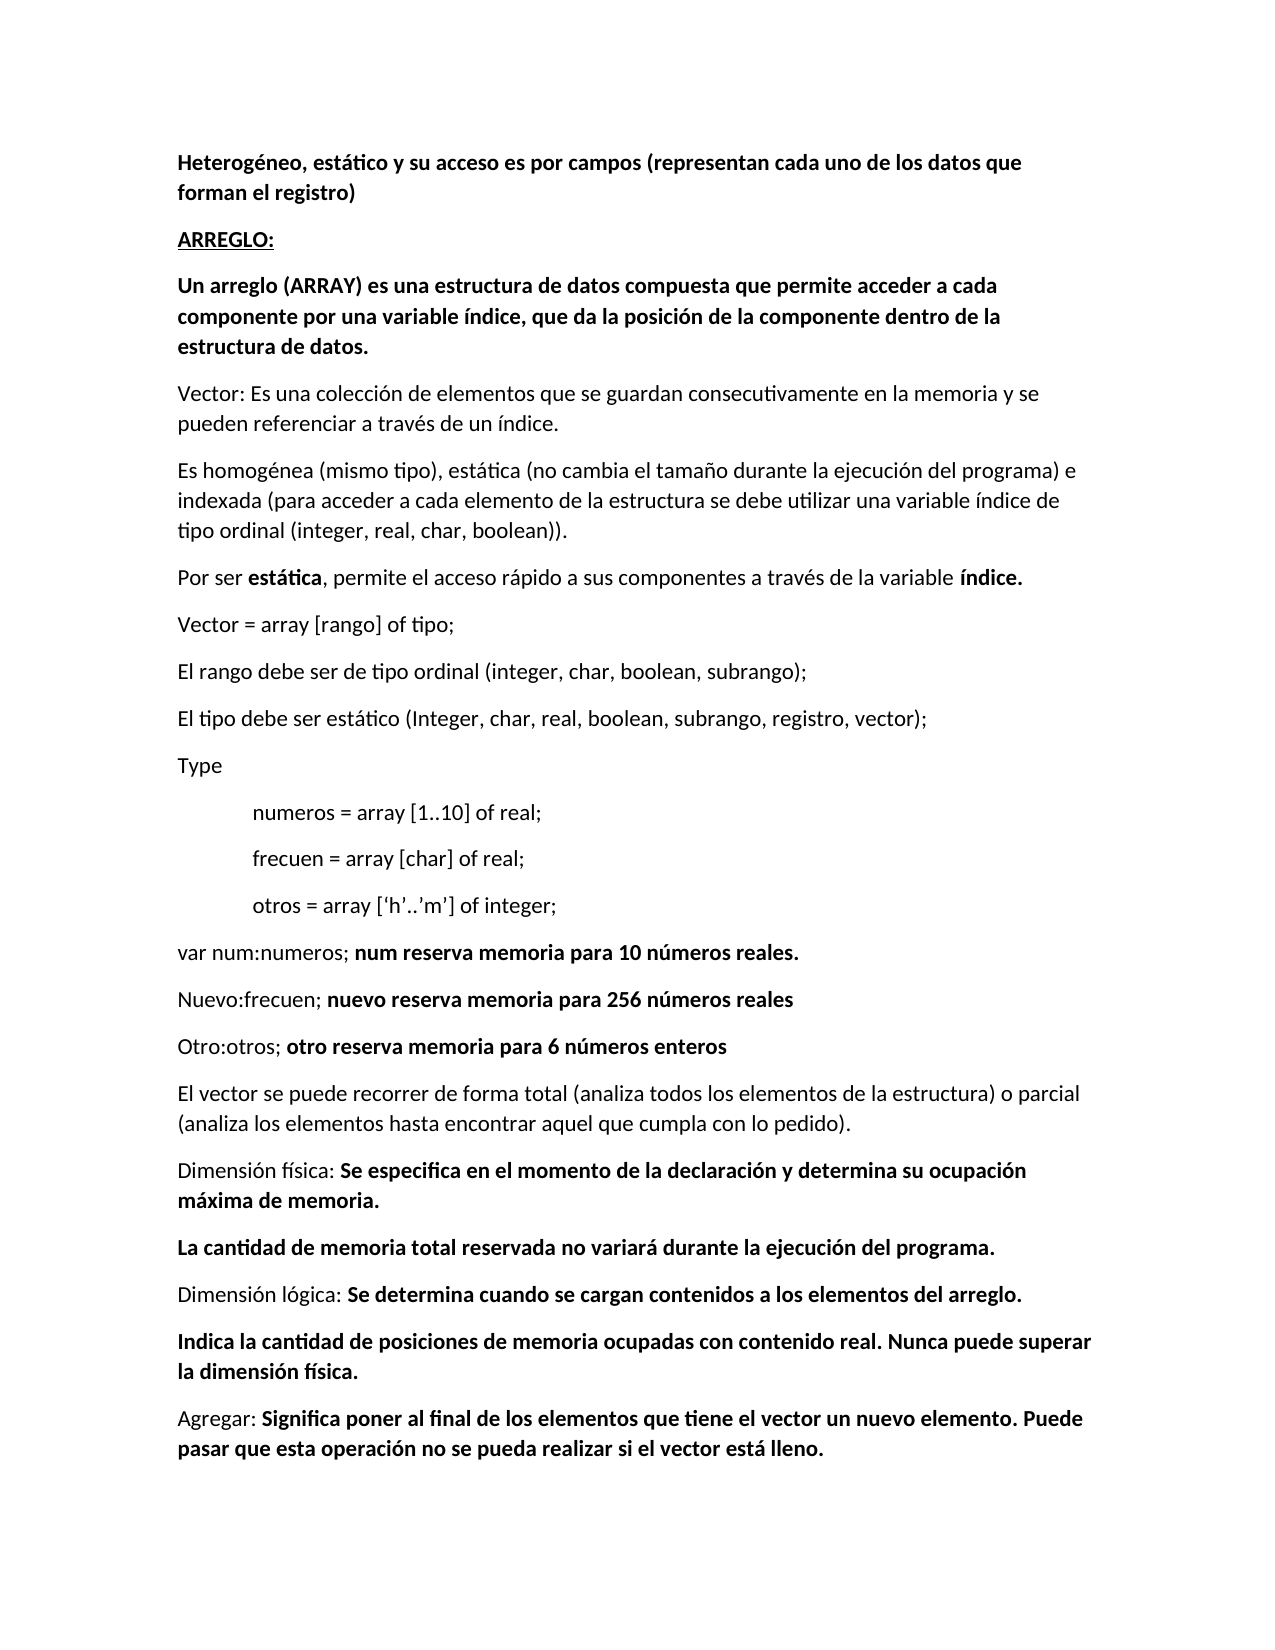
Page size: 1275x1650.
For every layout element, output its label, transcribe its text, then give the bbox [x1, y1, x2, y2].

text Type [177, 751, 1098, 779]
text Otro:otros; otro reserva memoria para 6 números enteros [177, 1032, 1098, 1060]
text otros = array [‘h’..’m’] of integer; [252, 891, 1098, 919]
text Dimensión lógica: Se determina cuando se cargan contenidos a los elementos del arreglo. [177, 1280, 1098, 1308]
text var num:numeros; num reserva memoria para 10 números reales. [177, 938, 1098, 966]
text numeros = array [1..10] of real; [252, 798, 1098, 826]
text Es homogénea (mismo tipo), estática (no cambia el tamaño durante la ejecución del programa) e indexada (para acceder a cada elemento de la estructura se debe utilizar una variable índice de tipo ordinal (integer, real, char, boolean)). [177, 456, 1098, 544]
text Vector = array [rango] of tipo; [177, 610, 1098, 638]
text El vector se puede recorrer de forma total (analiza todos los elementos de la estructura) o parcial (analiza los elementos hasta encontrar aquel que cumpla con lo pedido). [177, 1079, 1098, 1137]
text frecuen = array [char] of real; [252, 844, 1098, 872]
text El tipo debe ser estático (Integer, char, real, boolean, subrango, registro, vector); [177, 704, 1098, 732]
text Un arreglo (ARRAY) es una estructura de datos compuesta que permite acceder a cada componente por una variable índice, que da la posición de la componente dentro de la estructura de datos. [177, 272, 1098, 360]
text Agregar: Significa poner al final de los elementos que tiene el vector un nuevo elemento. Puede pasar que esta operación no se pueda realizar si el vector está lleno. [177, 1404, 1098, 1462]
text Por ser estática, permite el acceso rápido a sus componentes a través de la variable índice. [177, 563, 1098, 591]
text El rango debe ser de tipo ordinal (integer, char, boolean, subrango); [177, 657, 1098, 685]
text Dimensión física: Se especifica en el momento de la declaración y determina su ocupación máxima de memoria. [177, 1156, 1098, 1214]
text Indica la cantidad de posiciones de memoria ocupadas con contenido real. Nunca puede superar la dimensión física. [177, 1327, 1098, 1385]
text La cantidad de memoria total reservada no variará durante la ejecución del programa. [177, 1233, 1098, 1261]
text Heterogéneo, estático y su acceso es por campos (representan cada uno de los datos que forman el registro) [177, 148, 1098, 206]
text ARREGLO: [177, 225, 1098, 253]
text Vector: Es una colección de elementos que se guardan consecutivamente en la memoria y se pueden referenciar a través de un índice. [177, 379, 1098, 437]
text Nuevo:frecuen; nuevo reserva memoria para 256 números reales [177, 985, 1098, 1013]
